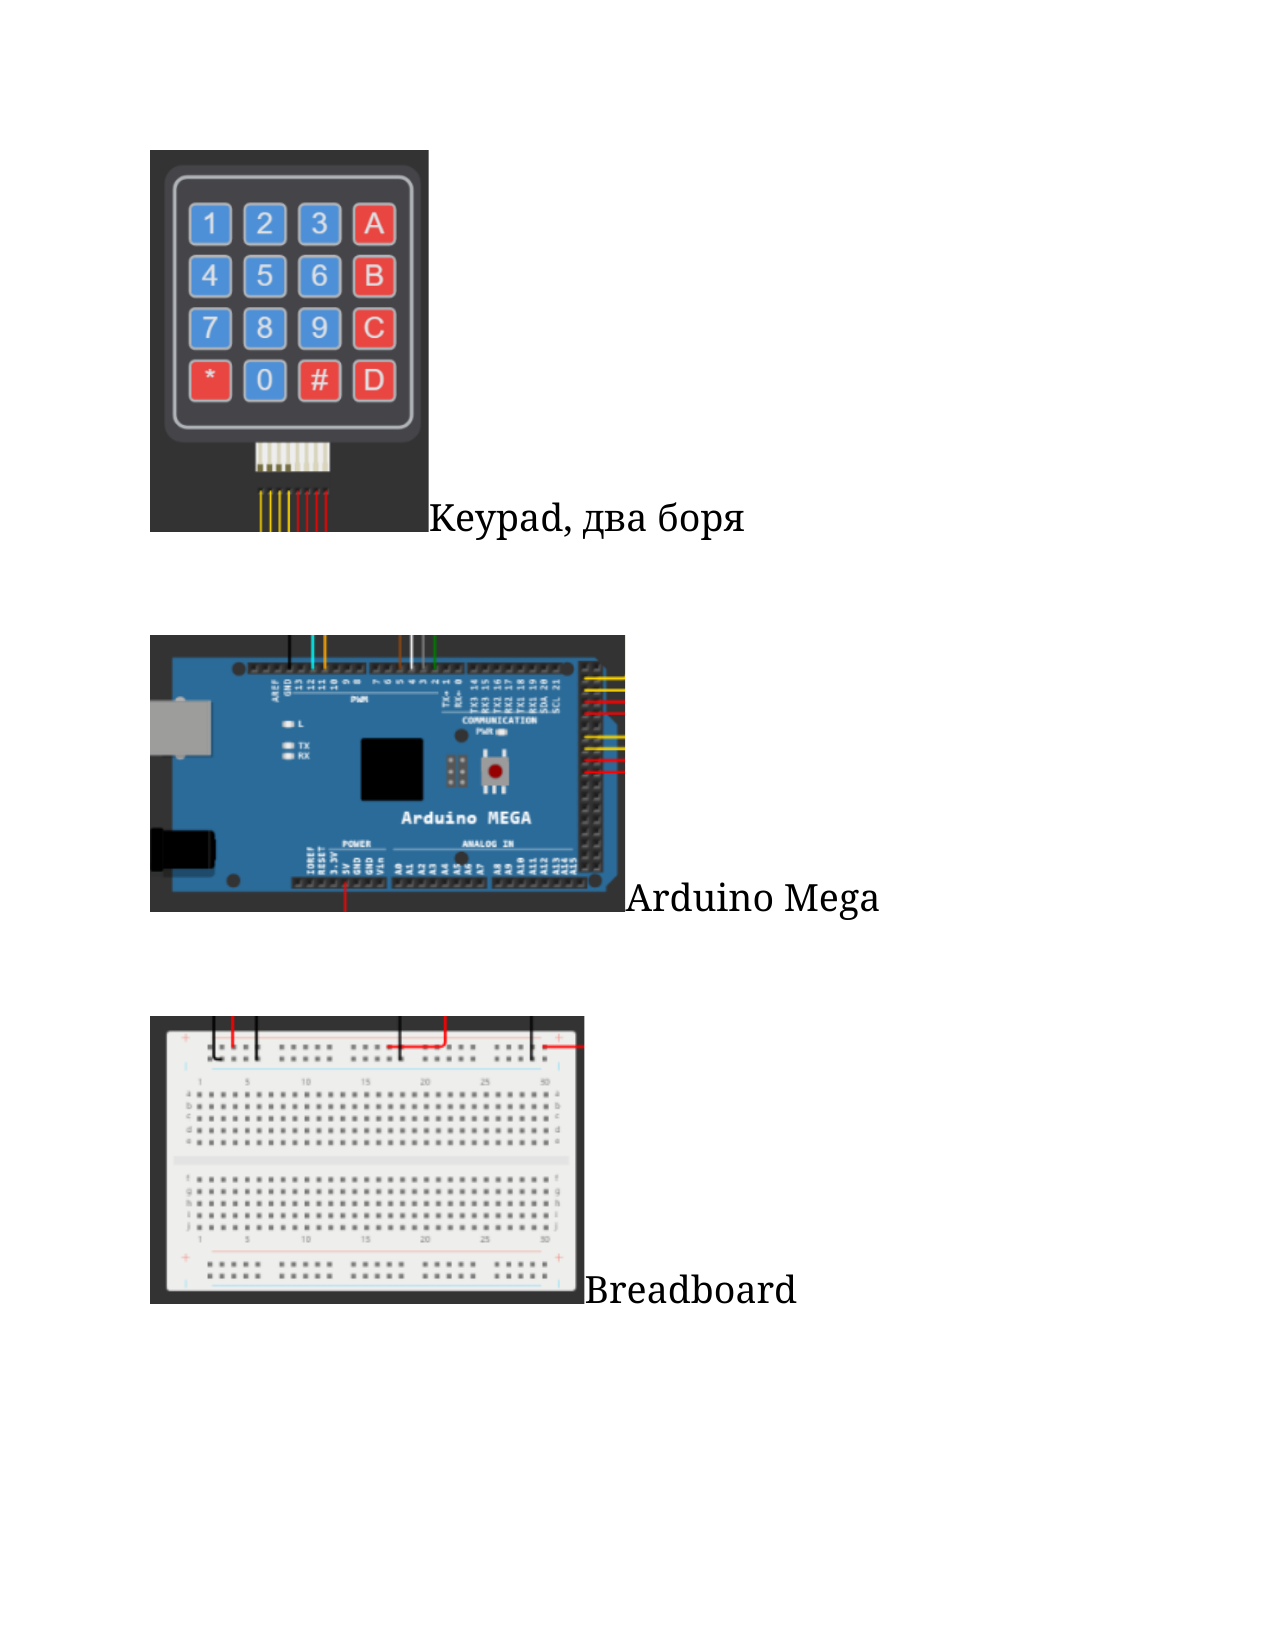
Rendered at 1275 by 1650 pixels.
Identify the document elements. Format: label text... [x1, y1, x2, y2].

picture [150, 1016, 585, 1304]
picture [150, 635, 626, 912]
picture [150, 150, 429, 532]
